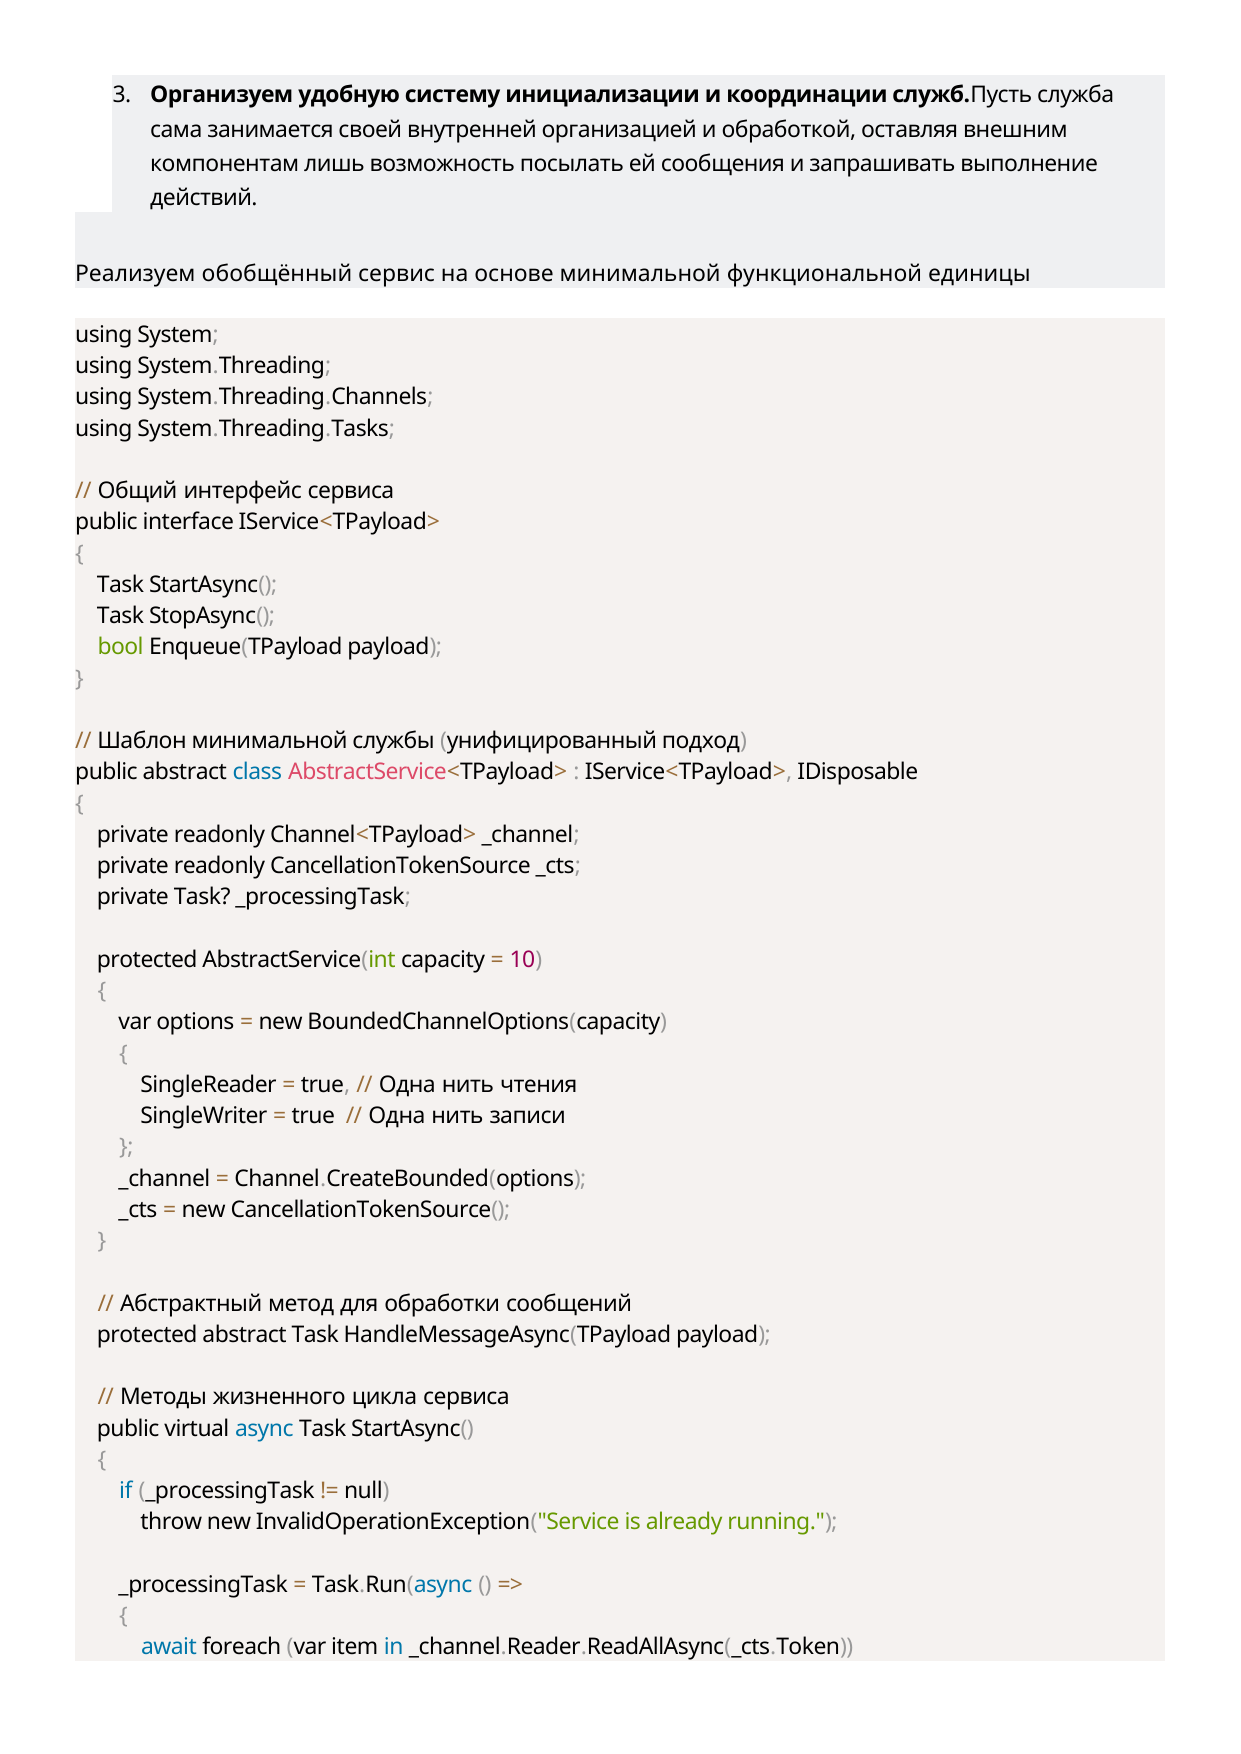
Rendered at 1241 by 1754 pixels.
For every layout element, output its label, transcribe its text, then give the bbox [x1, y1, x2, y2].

text { [75, 1599, 1165, 1630]
text } [75, 661, 1165, 693]
text { [75, 536, 1165, 568]
text using System.Threading.Tasks; [75, 411, 1165, 443]
text private Task? _processingTask; [75, 880, 1165, 911]
text bool Enqueue(TPayload payload); [75, 630, 1165, 661]
text // Методы жизненного цикла сервиса [75, 1380, 1165, 1411]
text SingleWriter = true // Одна нить записи [75, 1099, 1165, 1130]
text Task StopAsync(); [75, 599, 1165, 630]
text private readonly CancellationTokenSource _cts; [75, 849, 1165, 880]
text // Абстрактный метод для обработки сообщений [75, 1286, 1165, 1318]
text if (_processingTask != null) [75, 1474, 1165, 1505]
text protected AbstractService(int capacity = 10) [75, 943, 1165, 974]
text using System; [75, 318, 1165, 349]
text _processingTask = Task.Run(async () => [75, 1568, 1165, 1599]
text private readonly Channel<TPayload> _channel; [75, 818, 1165, 849]
text Реализуем обобщённый сервис на основе минимальной функциональной единицы [75, 242, 1165, 288]
text { [75, 1443, 1165, 1474]
text { [75, 786, 1165, 818]
text // Общий интерфейс сервиса [75, 474, 1165, 505]
text await foreach (var item in _channel.Reader.ReadAllAsync(_cts.Token)) [75, 1630, 1165, 1661]
text public interface IService<TPayload> [75, 505, 1165, 536]
text using System.Threading; [75, 349, 1165, 380]
text { [75, 1036, 1165, 1068]
text public virtual async Task StartAsync() [75, 1411, 1165, 1443]
text { [75, 974, 1165, 1005]
list Организуем удобную систему инициализации и координации служб.Пусть служба сама занимается своей внутренней организацией и обработкой, оставляя внешним компонентам лишь возможность посылать ей сообщения и запрашивать выполнение действий. [112, 75, 1165, 212]
text var options = new BoundedChannelOptions(capacity) [75, 1005, 1165, 1036]
text SingleReader = true, // Одна нить чтения [75, 1068, 1165, 1099]
text _channel = Channel.CreateBounded(options); [75, 1161, 1165, 1193]
text _cts = new CancellationTokenSource(); [75, 1193, 1165, 1224]
text }; [75, 1130, 1165, 1161]
text public abstract class AbstractService<TPayload> : IService<TPayload>, IDisposable [75, 755, 1165, 786]
text // Шаблон минимальной службы (унифицированный подход) [75, 724, 1165, 755]
text using System.Threading.Channels; [75, 380, 1165, 411]
text protected abstract Task HandleMessageAsync(TPayload payload); [75, 1318, 1165, 1349]
text } [75, 1224, 1165, 1255]
text Task StartAsync(); [75, 568, 1165, 599]
text throw new InvalidOperationException("Service is already running."); [75, 1505, 1165, 1536]
